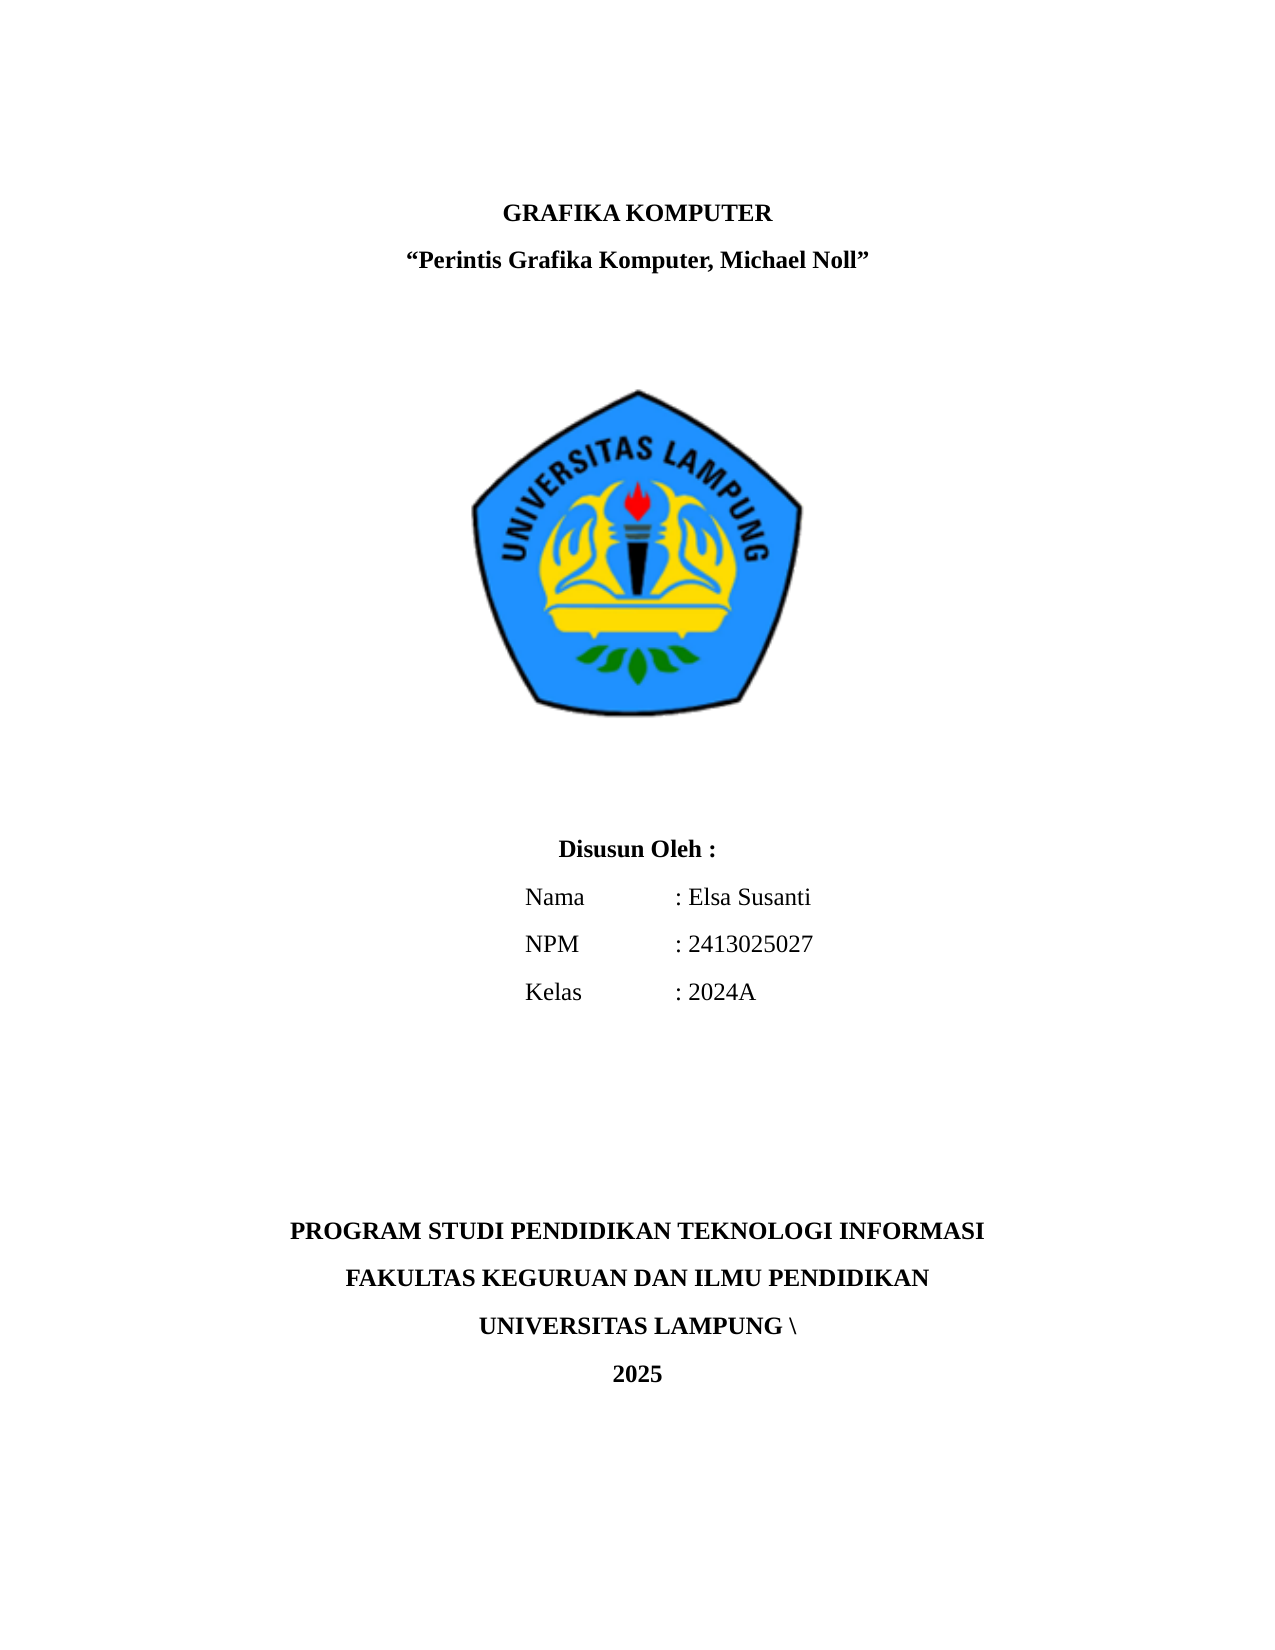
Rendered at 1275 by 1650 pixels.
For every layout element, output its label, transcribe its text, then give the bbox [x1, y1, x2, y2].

text FAKULTAS KEGURUAN DAN ILMU PENDIDIKAN [150, 1263, 1125, 1292]
text 2025 [150, 1359, 1125, 1388]
text Kelas : 2024A [525, 977, 1125, 1006]
picture [470, 388, 805, 720]
text NPM : 2413025027 [525, 929, 1125, 958]
text PROGRAM STUDI PENDIDIKAN TEKNOLOGI INFORMASI [150, 1216, 1125, 1244]
text Disusun Oleh : [150, 834, 1125, 863]
text “Perintis Grafika Komputer, Michael Noll” [150, 245, 1125, 274]
text UNIVERSITAS LAMPUNG \ [150, 1311, 1125, 1340]
text GRAFIKA KOMPUTER [150, 198, 1125, 226]
text Nama : Elsa Susanti [525, 882, 1125, 911]
